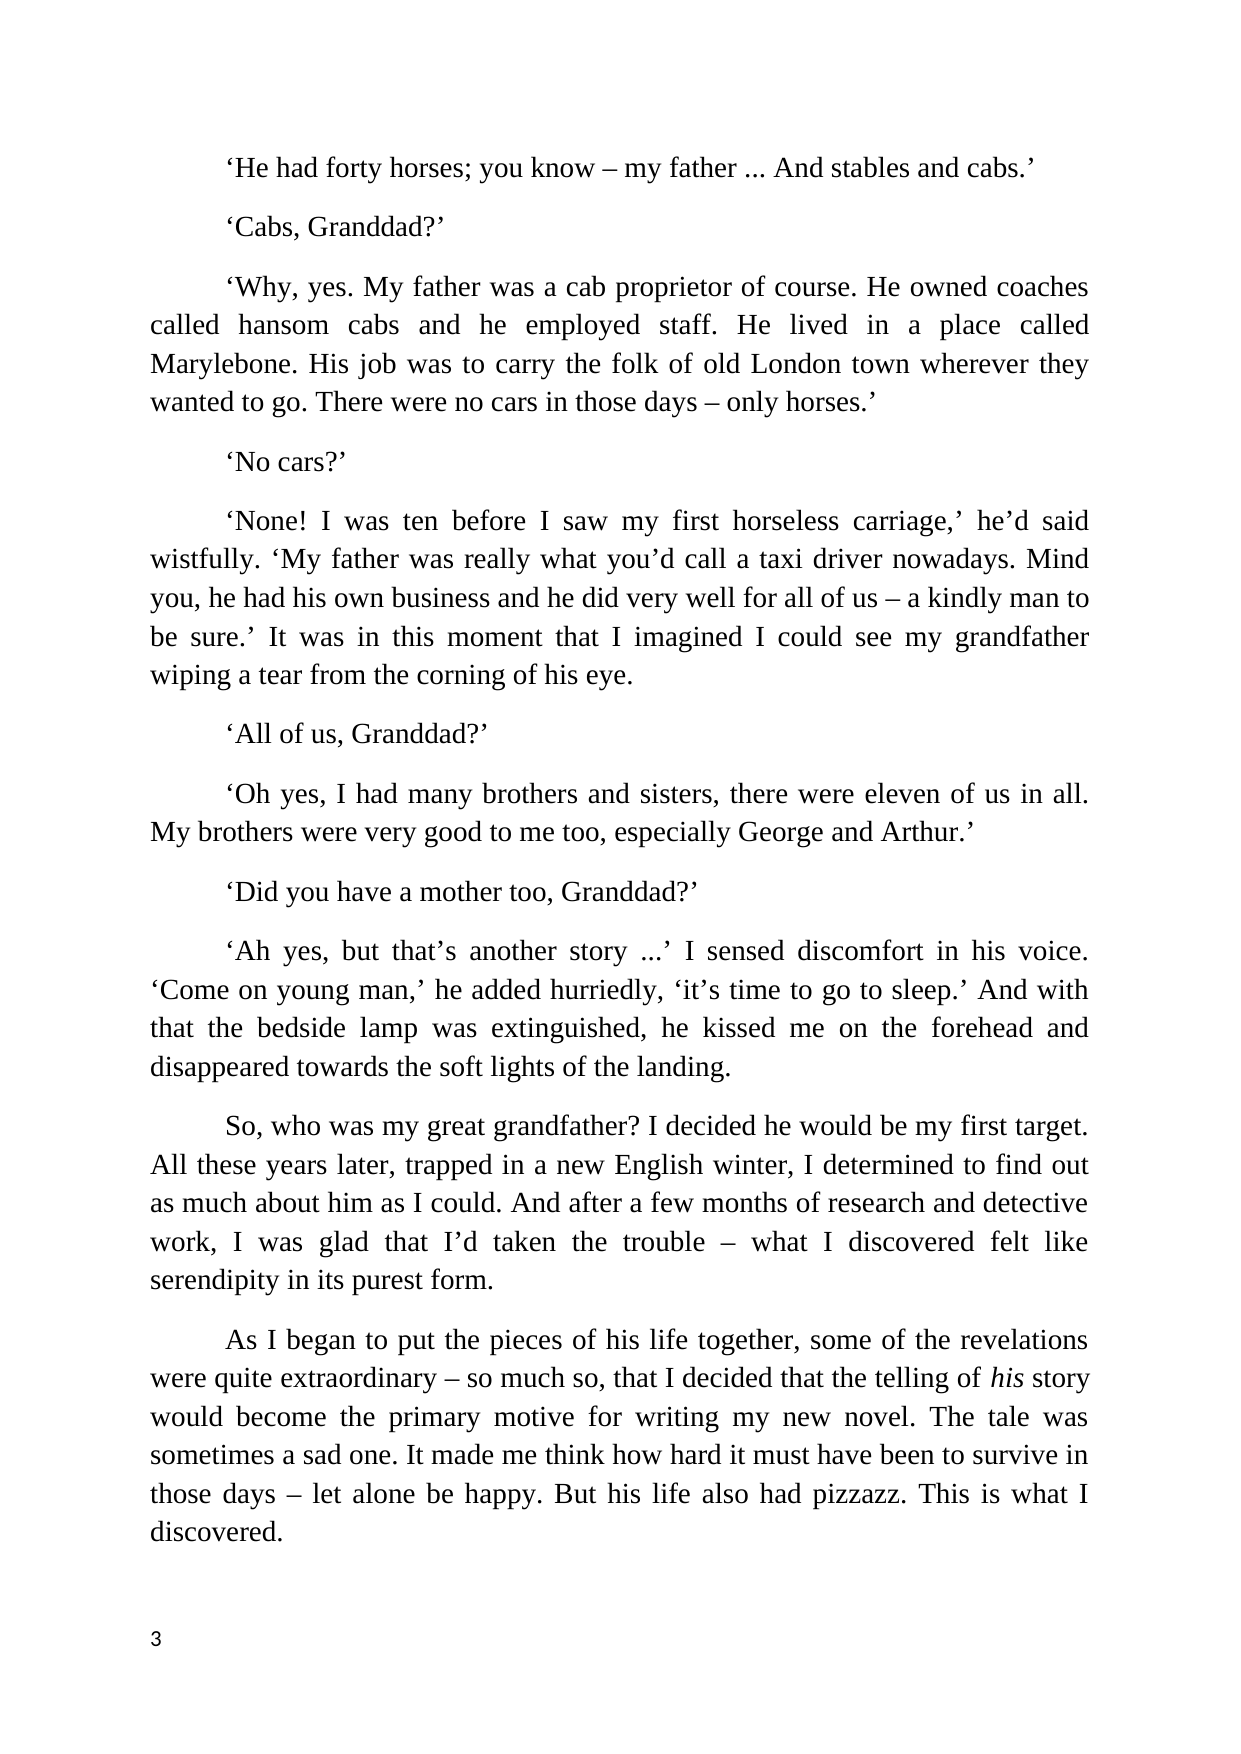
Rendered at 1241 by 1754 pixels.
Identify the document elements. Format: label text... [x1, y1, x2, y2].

text ‘Did you have a mother too, Granddad?’ [150, 874, 1090, 907]
text As I began to put the pieces of his life together, some of the revelations were quite extraordinary – so much so, that I decided that the telling of his story would become the primary motive for writing my new novel. The tale was sometimes a sad one. It made me think how hard it must have been to survive in those days – let alone be happy. But his life also had pizzazz. This is what I discovered. [150, 1322, 1090, 1548]
text ‘He had forty horses; you know – my father ... And stables and cabs.’ [150, 150, 1090, 183]
text So, who was my great grandfather? I decided he would be my first target. All these years later, trapped in a new English winter, I determined to find out as much about him as I could. And after a few months of research and detective work, I was glad that I’d taken the trouble – what I discovered felt like serendipity in its purest form. [150, 1108, 1090, 1296]
text ‘None! I was ten before I saw my first horseless carriage,’ he’d said wistfully. ‘My father was really what you’d call a taxi driver nowadays. Mind you, he had his own business and he did very well for all of us – a kindly man to be sure.’ It was in this moment that I imagined I could see my grandfather wiping a tear from the corning of his eye. [150, 503, 1090, 691]
text ‘Why, yes. My father was a cab proprietor of course. He owned coaches called hansom cabs and he employed staff. He lived in a place called Marylebone. His job was to carry the folk of old London town wherever they wanted to go. There were no cars in those days – only horses.’ [150, 269, 1090, 418]
text ‘Cabs, Granddad?’ [150, 209, 1090, 243]
text ‘Ah yes, but that’s another story ...’ I sensed discomfort in his voice. ‘Come on young man,’ he added hurriedly, ‘it’s time to go to sleep.’ And with that the bedside lamp was extinguished, he kissed me on the forehead and disappeared towards the soft lights of the landing. [150, 933, 1090, 1082]
text ‘Oh yes, I had many brothers and sisters, there were eleven of us in all. My brothers were very good to me too, especially George and Arthur.’ [150, 776, 1090, 848]
text ‘All of us, Granddad?’ [150, 717, 1090, 750]
text ‘No cars?’ [150, 444, 1090, 477]
